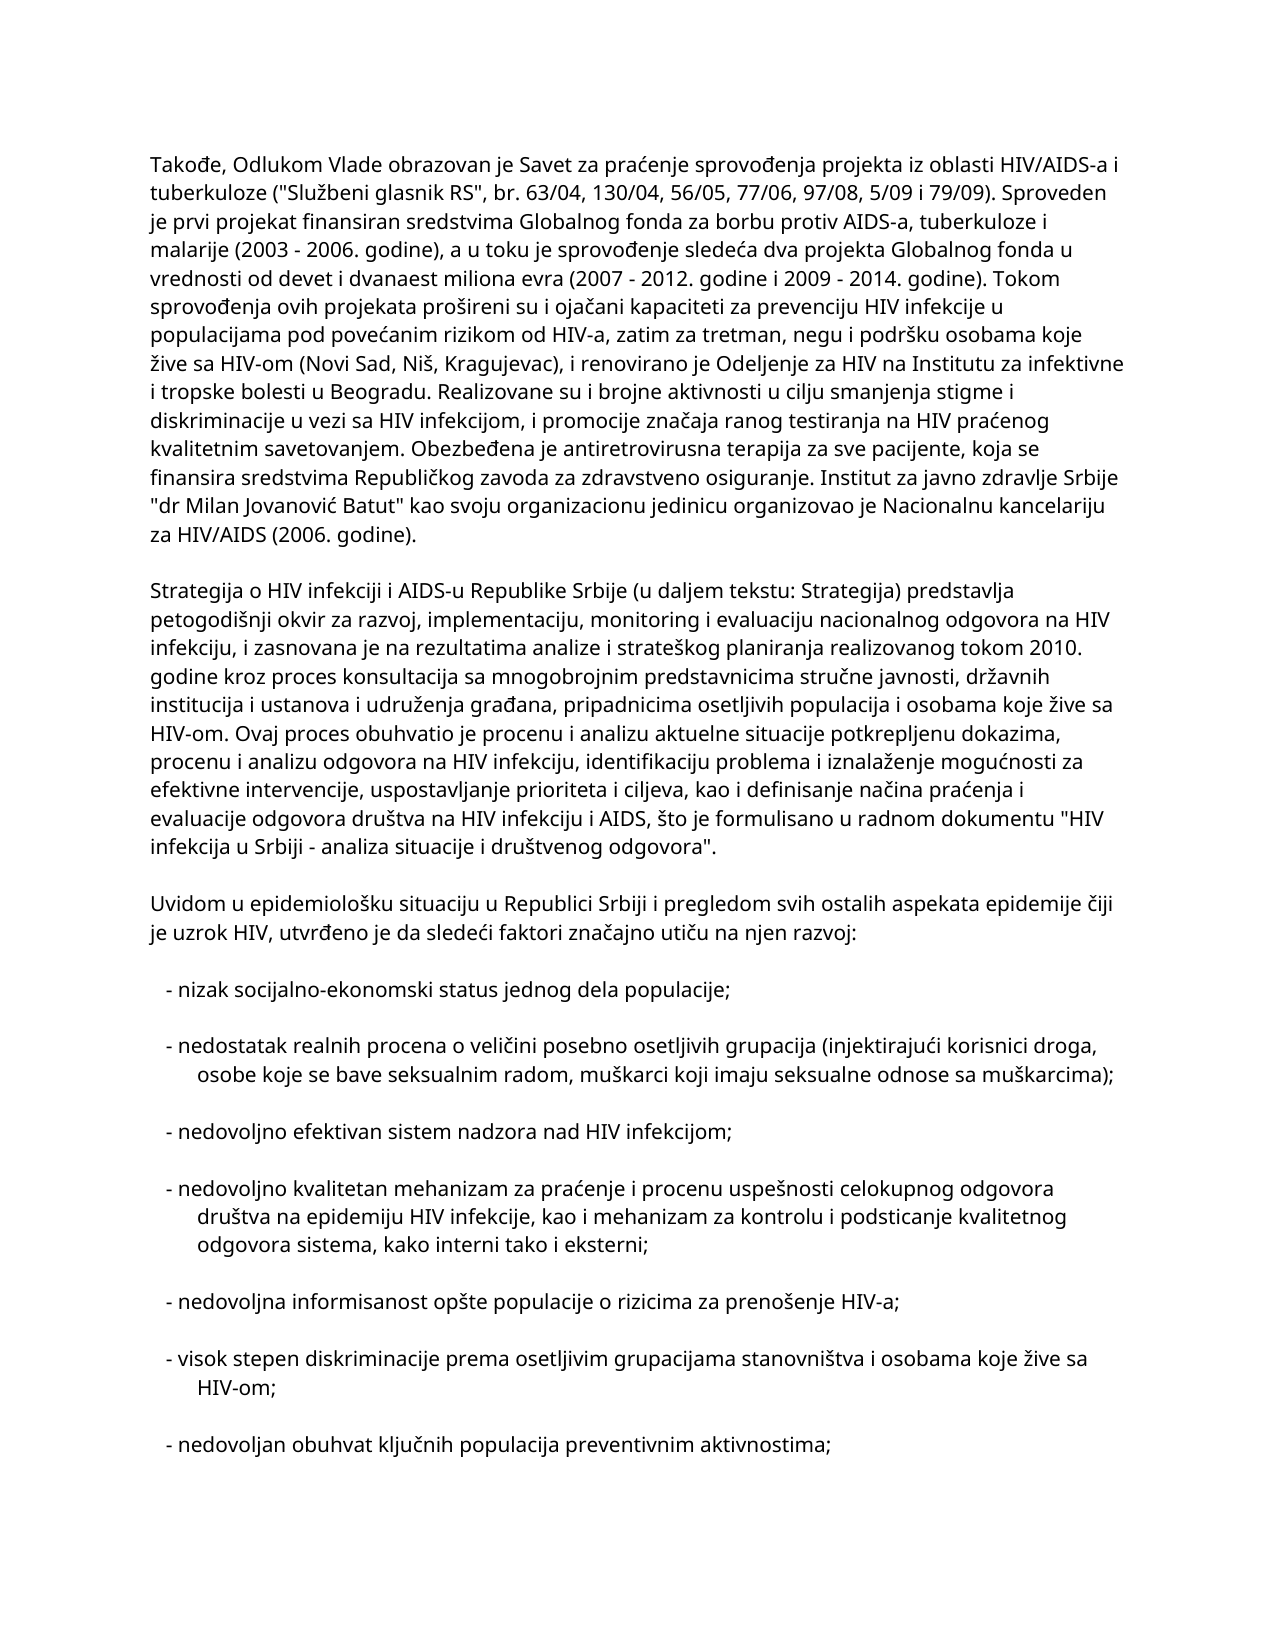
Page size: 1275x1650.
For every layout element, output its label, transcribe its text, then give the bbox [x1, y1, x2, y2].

text - nedostatak realnih procena o veličini posebno osetljivih grupacija (injektirajući korisnici droga, osobe koje se bave seksualnim radom, muškarci koji imaju seksualne odnose sa muškarcima); [166, 1032, 1125, 1088]
text - nedovoljno efektivan sistem nadzora nad HIV infekcijom; [166, 1117, 1125, 1145]
text - nedovoljno kvalitetan mehanizam za praćenje i procenu uspešnosti celokupnog odgovora društva na epidemiju HIV infekcije, kao i mehanizam za kontrolu i podsticanje kvalitetnog odgovora sistema, kako interni tako i eksterni; [166, 1174, 1125, 1259]
text - visok stepen diskriminacije prema osetljivim grupacijama stanovništva i osobama koje žive sa HIV-om; [166, 1344, 1125, 1401]
text - nedovoljan obuhvat ključnih populacija preventivnim aktivnostima; [166, 1430, 1125, 1458]
text Strategija o HIV infekciji i AIDS-u Republike Srbije (u daljem tekstu: Strategija) predstavlja petogodišnji okvir za razvoj, implementaciju, monitoring i evaluaciju nacionalnog odgovora na HIV infekciju, i zasnovana je na rezultatima analize i strateškog planiranja realizovanog tokom 2010. godine kroz proces konsultacija sa mnogobrojnim predstavnicima stručne javnosti, državnih institucija i ustanova i udruženja građana, pripadnicima osetljivih populacija i osobama koje žive sa HIV-om. Ovaj proces obuhvatio je procenu i analizu aktuelne situacije potkrepljenu dokazima, procenu i analizu odgovora na HIV infekciju, identifikaciju problema i iznalaženje mogućnosti za efektivne intervencije, uspostavljanje prioriteta i ciljeva, kao i definisanje načina praćenja i evaluacije odgovora društva na HIV infekciju i AIDS, što je formulisano u radnom dokumentu "HIV infekcija u Srbiji - analiza situacije i društvenog odgovora". [150, 577, 1125, 861]
text Uvidom u epidemiološku situaciju u Republici Srbiji i pregledom svih ostalih aspekata epidemije čiji je uzrok HIV, utvrđeno je da sledeći faktori značajno utiču na njen razvoj: [150, 889, 1125, 946]
text - nizak socijalno-ekonomski status jednog dela populacije; [166, 975, 1125, 1003]
text Takođe, Odlukom Vlade obrazovan je Savet za praćenje sprovođenja projekta iz oblasti HIV/AIDS-a i tuberkuloze ("Službeni glasnik RS", br. 63/04, 130/04, 56/05, 77/06, 97/08, 5/09 i 79/09). Sproveden je prvi projekat finansiran sredstvima Globalnog fonda za borbu protiv AIDS-a, tuberkuloze i malarije (2003 - 2006. godine), a u toku je sprovođenje sledeća dva projekta Globalnog fonda u vrednosti od devet i dvanaest miliona evra (2007 - 2012. godine i 2009 - 2014. godine). Tokom sprovođenja ovih projekata prošireni su i ojačani kapaciteti za prevenciju HIV infekcije u populacijama pod povećanim rizikom od HIV-a, zatim za tretman, negu i podršku osobama koje žive sa HIV-om (Novi Sad, Niš, Kragujevac), i renovirano je Odeljenje za HIV na Institutu za infektivne i tropske bolesti u Beogradu. Realizovane su i brojne aktivnosti u cilju smanjenja stigme i diskriminacije u vezi sa HIV infekcijom, i promocije značaja ranog testiranja na HIV praćenog kvalitetnim savetovanjem. Obezbeđena je antiretrovirusna terapija za sve pacijente, koja se finansira sredstvima Republičkog zavoda za zdravstveno osiguranje. Institut za javno zdravlje Srbije "dr Milan Jovanović Batut" kao svoju organizacionu jedinicu organizovao je Nacionalnu kancelariju za HIV/AIDS (2006. godine). [150, 150, 1125, 548]
text - nedovoljna informisanost opšte populacije o rizicima za prenošenje HIV-a; [166, 1287, 1125, 1316]
